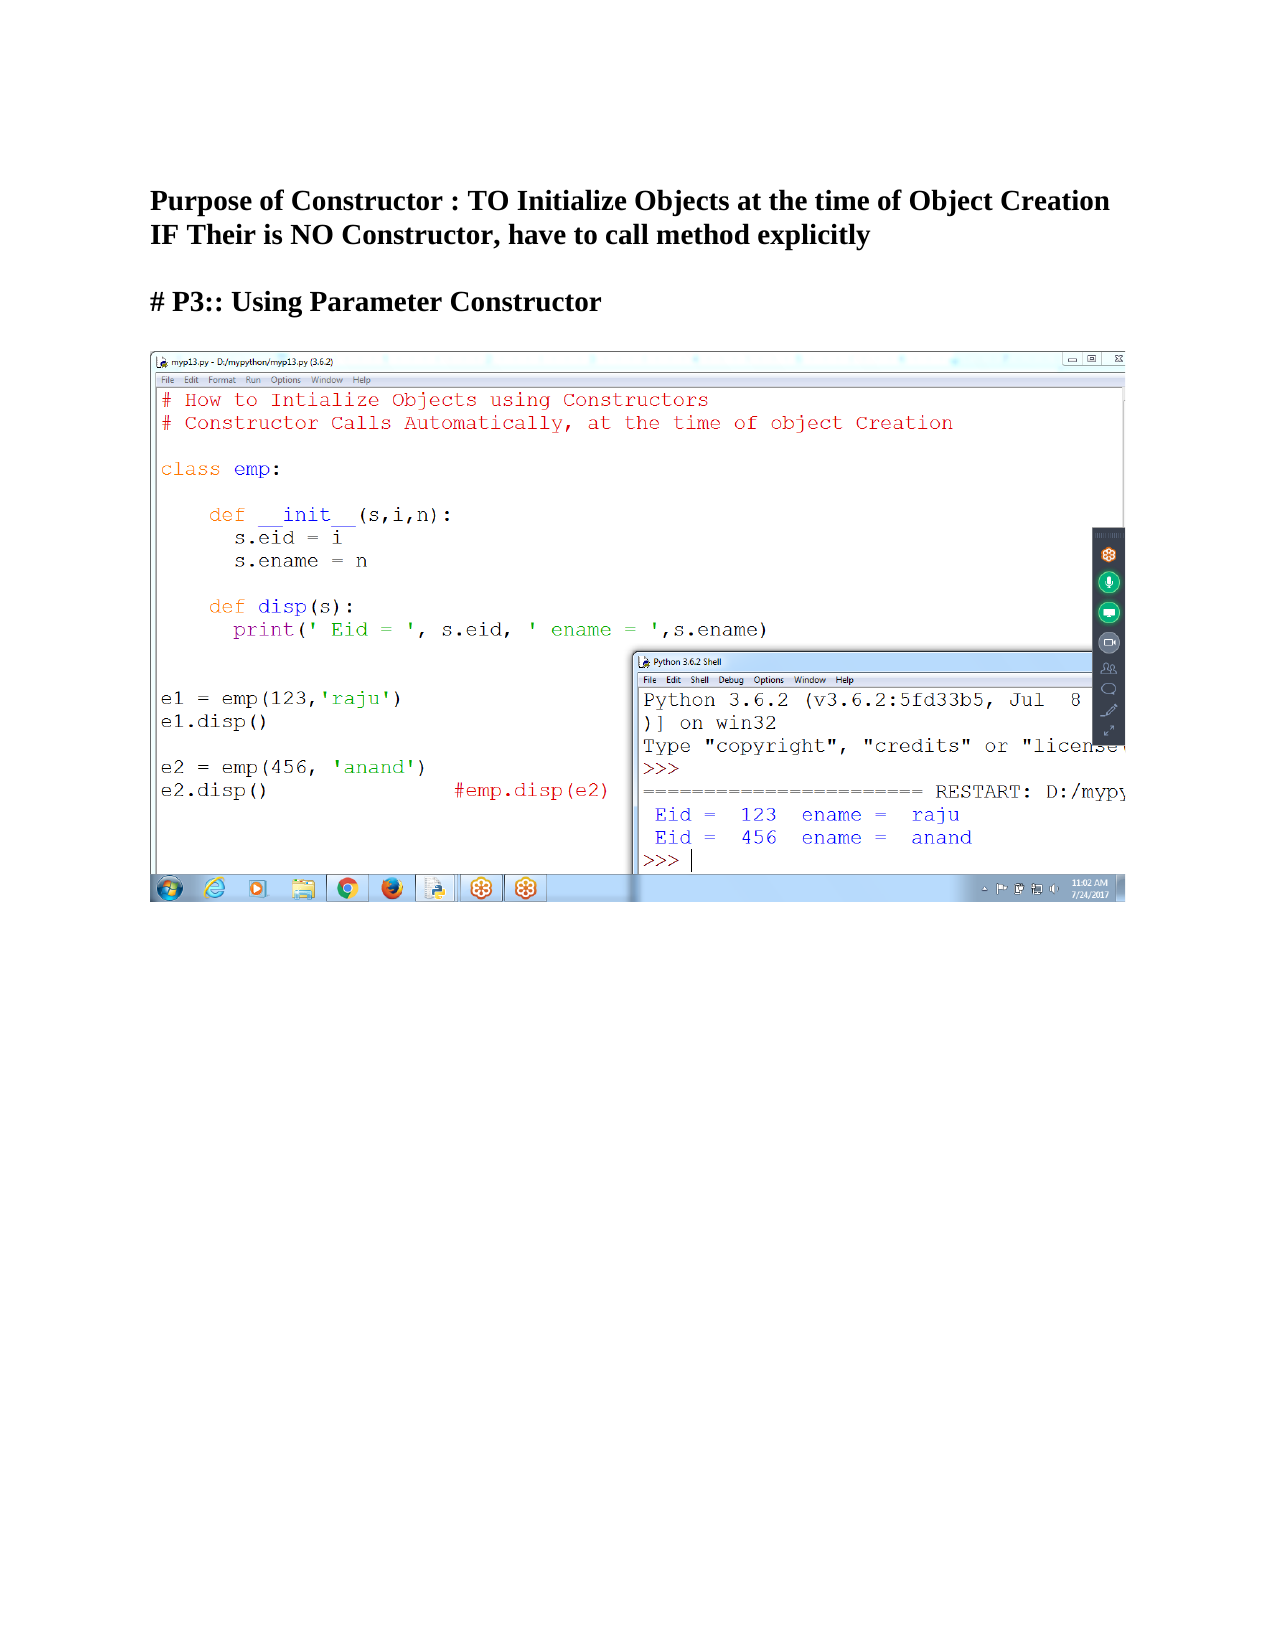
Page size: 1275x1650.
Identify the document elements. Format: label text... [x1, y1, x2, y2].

text Purpose of Constructor : TO Initialize Objects at the time of Object Creation [150, 183, 1125, 217]
text # P3:: Using Parameter Constructor [150, 284, 1125, 318]
text IF Their is NO Constructor, have to call method explicitly [150, 217, 1125, 251]
picture [150, 351, 1125, 902]
